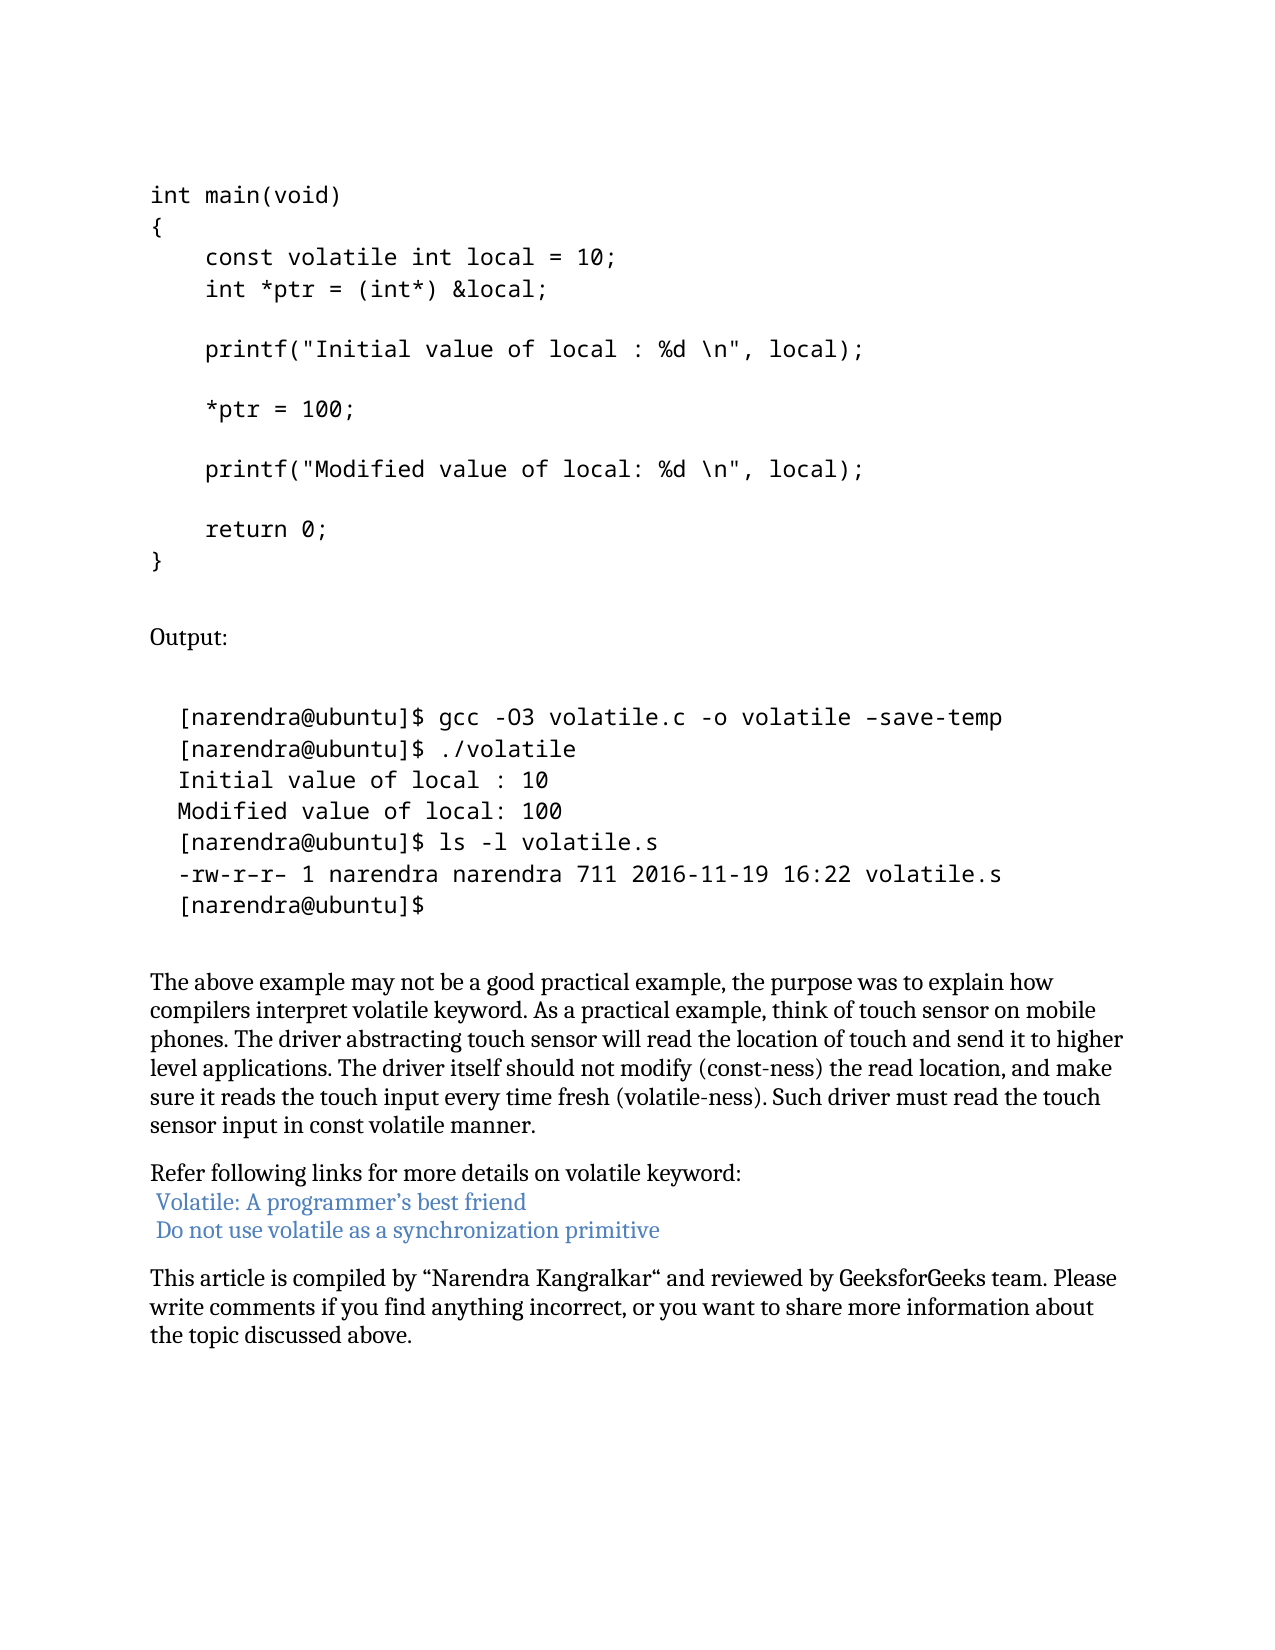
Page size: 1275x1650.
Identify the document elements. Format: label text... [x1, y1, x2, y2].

text Refer following links for more details on volatile keyword: Volatile: A programmer’s best friend Do not use volatile as a synchronization primitive [150, 1159, 1125, 1245]
text Output: [150, 622, 1125, 651]
text [narendra@ubuntu]$ gcc -O3 volatile.c -o volatile –save-temp [narendra@ubuntu]$ ./volatile Initial value of local : 10 Modified value of local: 100 [narendra@ubuntu]$ ls -l volatile.s -rw-r–r– 1 narendra narendra 711 2016-11-19 16:22 volatile.s [narendra@ubuntu]$ [150, 670, 1125, 949]
text The above example may not be a good practical example, the purpose was to explain how compilers interpret volatile keyword. As a practical example, think of touch sensor on mobile phones. The driver abstracting touch sensor will read the location of touch and send it to higher level applications. The driver itself should not modify (const-ness) the read location, and make sure it reads the touch input every time fresh (volatile-ness). Such driver must read the touch sensor input in const volatile manner. [150, 967, 1125, 1140]
text This article is compiled by “Narendra Kangralkar“ and reviewed by GeeksforGeeks team. Please write comments if you find anything incorrect, or you want to share more information about the topic discussed above. [150, 1264, 1125, 1350]
